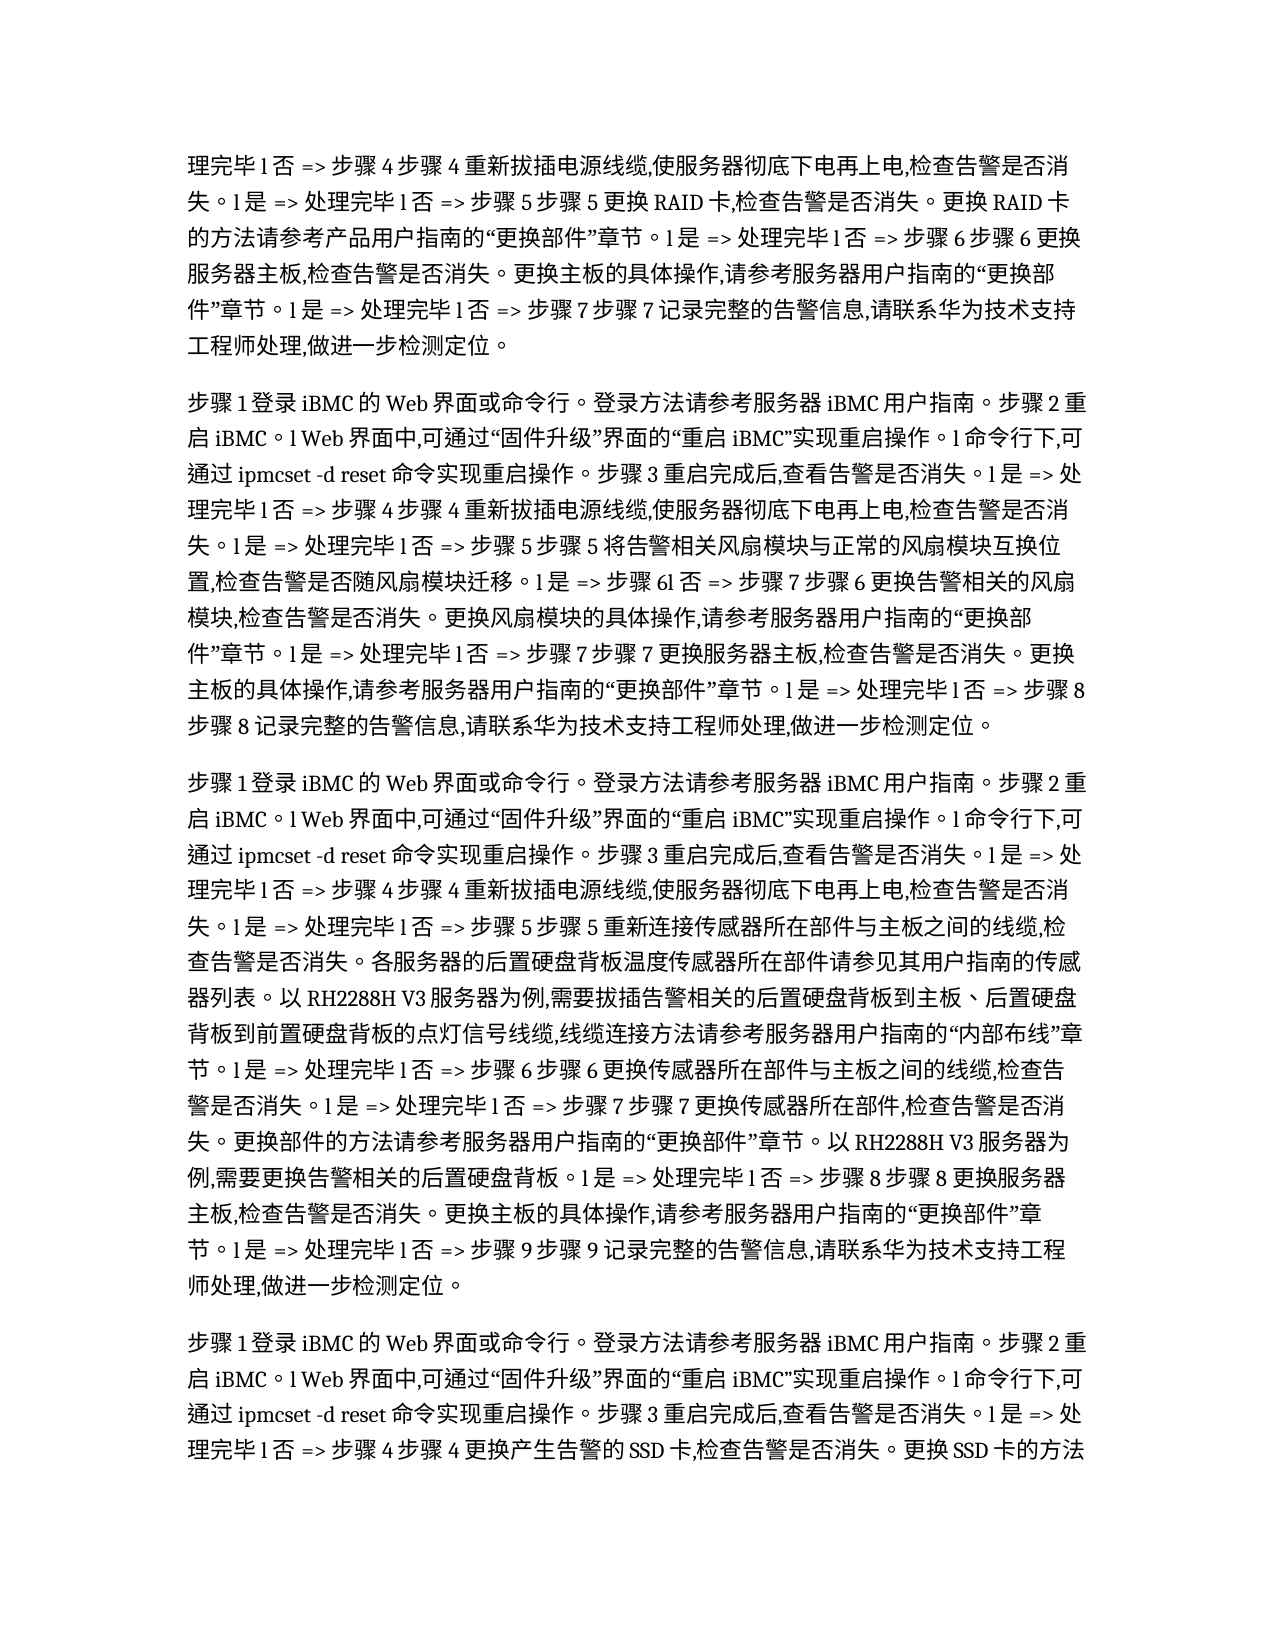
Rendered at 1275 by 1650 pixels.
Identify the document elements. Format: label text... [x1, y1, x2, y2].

text 步骤1 登录iBMC的Web界面或命令行。登录方法请参考服务器iBMC用户指南。步骤2 重启iBMC。l Web界面中,可通过“固件升级”界面的“重启iBMC”实现重启操作。l 命令行下,可通过ipmcset -d reset命令实现重启操作。步骤3 重启完成后,查看告警是否消失。l 是 => 处理完毕l 否 => 步骤4步骤4 重新拔插电源线缆,使服务器彻底下电再上电,检查告警是否消失。l 是 => 处理完毕l 否 => 步骤5步骤5 将告警相关风扇模块与正常的风扇模块互换位置,检查告警是否随风扇模块迁移。l 是 => 步骤6l 否 => 步骤7步骤6 更换告警相关的风扇模块,检查告警是否消失。更换风扇模块的具体操作,请参考服务器用户指南的“更换部件”章节。l是 => 处理完毕l否 => 步骤7步骤7 更换服务器主板,检查告警是否消失。更换主板的具体操作,请参考服务器用户指南的“更换部件”章节。l 是 => 处理完毕l 否 => 步骤8步骤8 记录完整的告警信息,请联系华为技术支持工程师处理,做进一步检测定位。 [187, 386, 1087, 741]
text 步骤1 登录iBMC的Web界面或命令行。登录方法请参考服务器iBMC用户指南。步骤2 重启iBMC。l Web界面中,可通过“固件升级”界面的“重启iBMC”实现重启操作。l 命令行下,可通过ipmcset -d reset命令实现重启操作。步骤3 重启完成后,查看告警是否消失。l 是 => 处理完毕l 否 => 步骤4步骤4 重新拔插电源线缆,使服务器彻底下电再上电,检查告警是否消失。l 是 => 处理完毕l 否 => 步骤5步骤5 重新连接传感器所在部件与主板之间的线缆,检查告警是否消失。各服务器的后置硬盘背板温度传感器所在部件请参见其用户指南的传感器列表。以RH2288H V3服务器为例,需要拔插告警相关的后置硬盘背板到主板、后置硬盘背板到前置硬盘背板的点灯信号线缆,线缆连接方法请参考服务器用户指南的“内部布线”章节。l 是 => 处理完毕l 否 => 步骤6步骤6 更换传感器所在部件与主板之间的线缆,检查告警是否消失。l 是 => 处理完毕l 否 => 步骤7步骤7 更换传感器所在部件,检查告警是否消失。更换部件的方法请参考服务器用户指南的“更换部件”章节。以RH2288H V3服务器为例,需要更换告警相关的后置硬盘背板。l 是 => 处理完毕l 否 => 步骤8步骤8 更换服务器主板,检查告警是否消失。更换主板的具体操作,请参考服务器用户指南的“更换部件”章节。l 是 => 处理完毕l 否 => 步骤9步骤9 记录完整的告警信息,请联系华为技术支持工程师处理,做进一步检测定位。 [187, 767, 1087, 1301]
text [187, 1327, 1087, 1466]
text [187, 150, 1087, 361]
